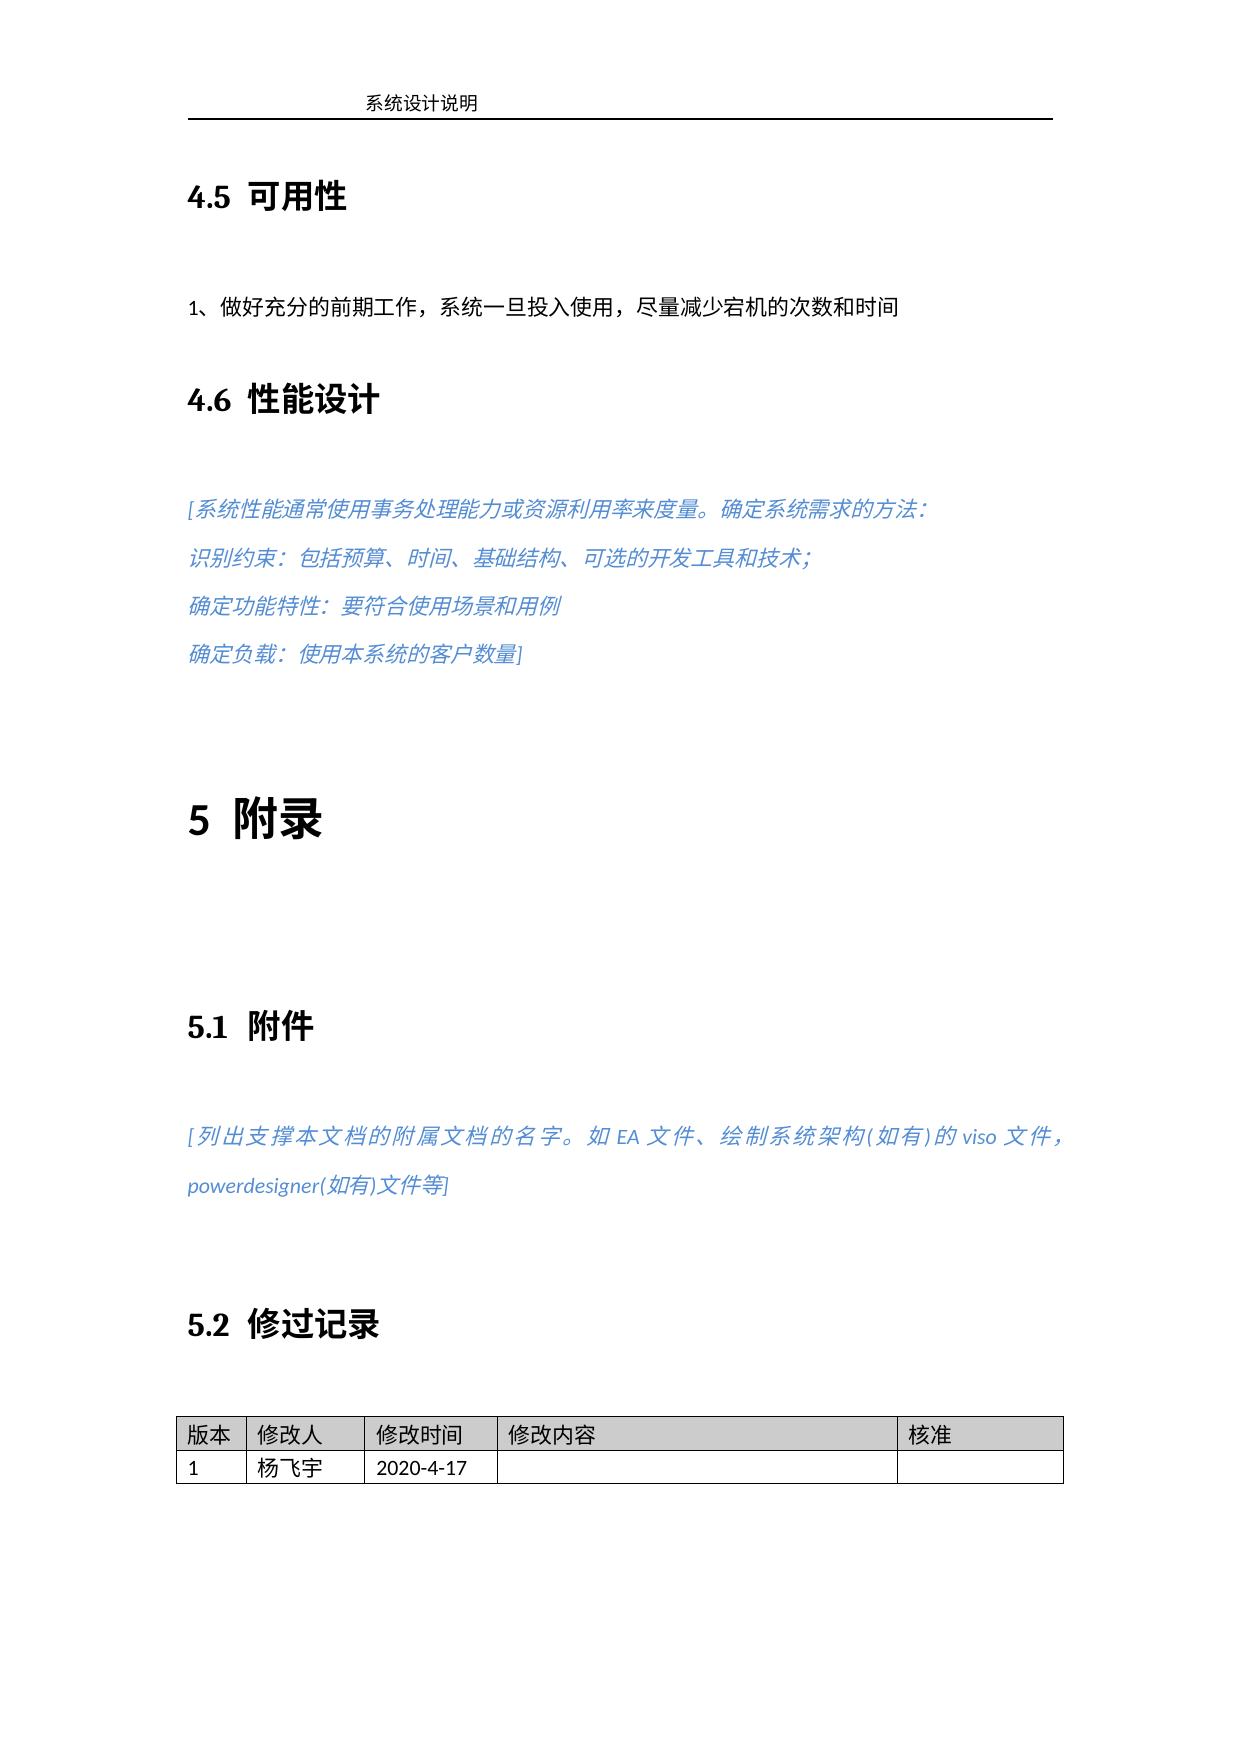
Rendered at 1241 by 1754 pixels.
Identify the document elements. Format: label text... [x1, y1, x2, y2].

table_cell [898, 1451, 1063, 1483]
text [系统性能通常使用事务处理能力或资源利用率来度量。确定系统需求的方法： [187, 492, 1053, 524]
table_cell 1 [177, 1451, 246, 1483]
table_cell 2020-4-17 [365, 1451, 497, 1483]
subtitle 修过记录 [187, 1289, 1053, 1354]
text 识别约束：包括预算、时间、基础结构、可选的开发工具和技术； [187, 540, 1053, 573]
subtitle 性能设计 [187, 364, 1053, 429]
table_header 修改内容 [498, 1417, 897, 1450]
table_header 修改人 [247, 1417, 364, 1450]
text 确定功能特性：要符合使用场景和用例 [187, 588, 1053, 621]
text 1、做好充分的前期工作，系统一旦投入使用，尽量减少宕机的次数和时间 [187, 289, 1053, 322]
table_cell 杨飞宇 [247, 1451, 364, 1483]
text 确定负载：使用本系统的客户数量] [187, 637, 1053, 669]
subtitle 附录 [187, 766, 1053, 864]
table_cell [498, 1451, 897, 1483]
table_header 核准 [898, 1417, 1063, 1450]
text [列出支撑本文档的附属文档的名字。如EA文件、绘制系统架构(如有)的viso文件，powerdesigner(如有)文件等] [187, 1119, 1053, 1200]
table_header 版本 [177, 1417, 246, 1450]
subtitle 可用性 [187, 162, 1053, 227]
table_header 修改时间 [365, 1417, 497, 1450]
subtitle 附件 [187, 992, 1053, 1057]
